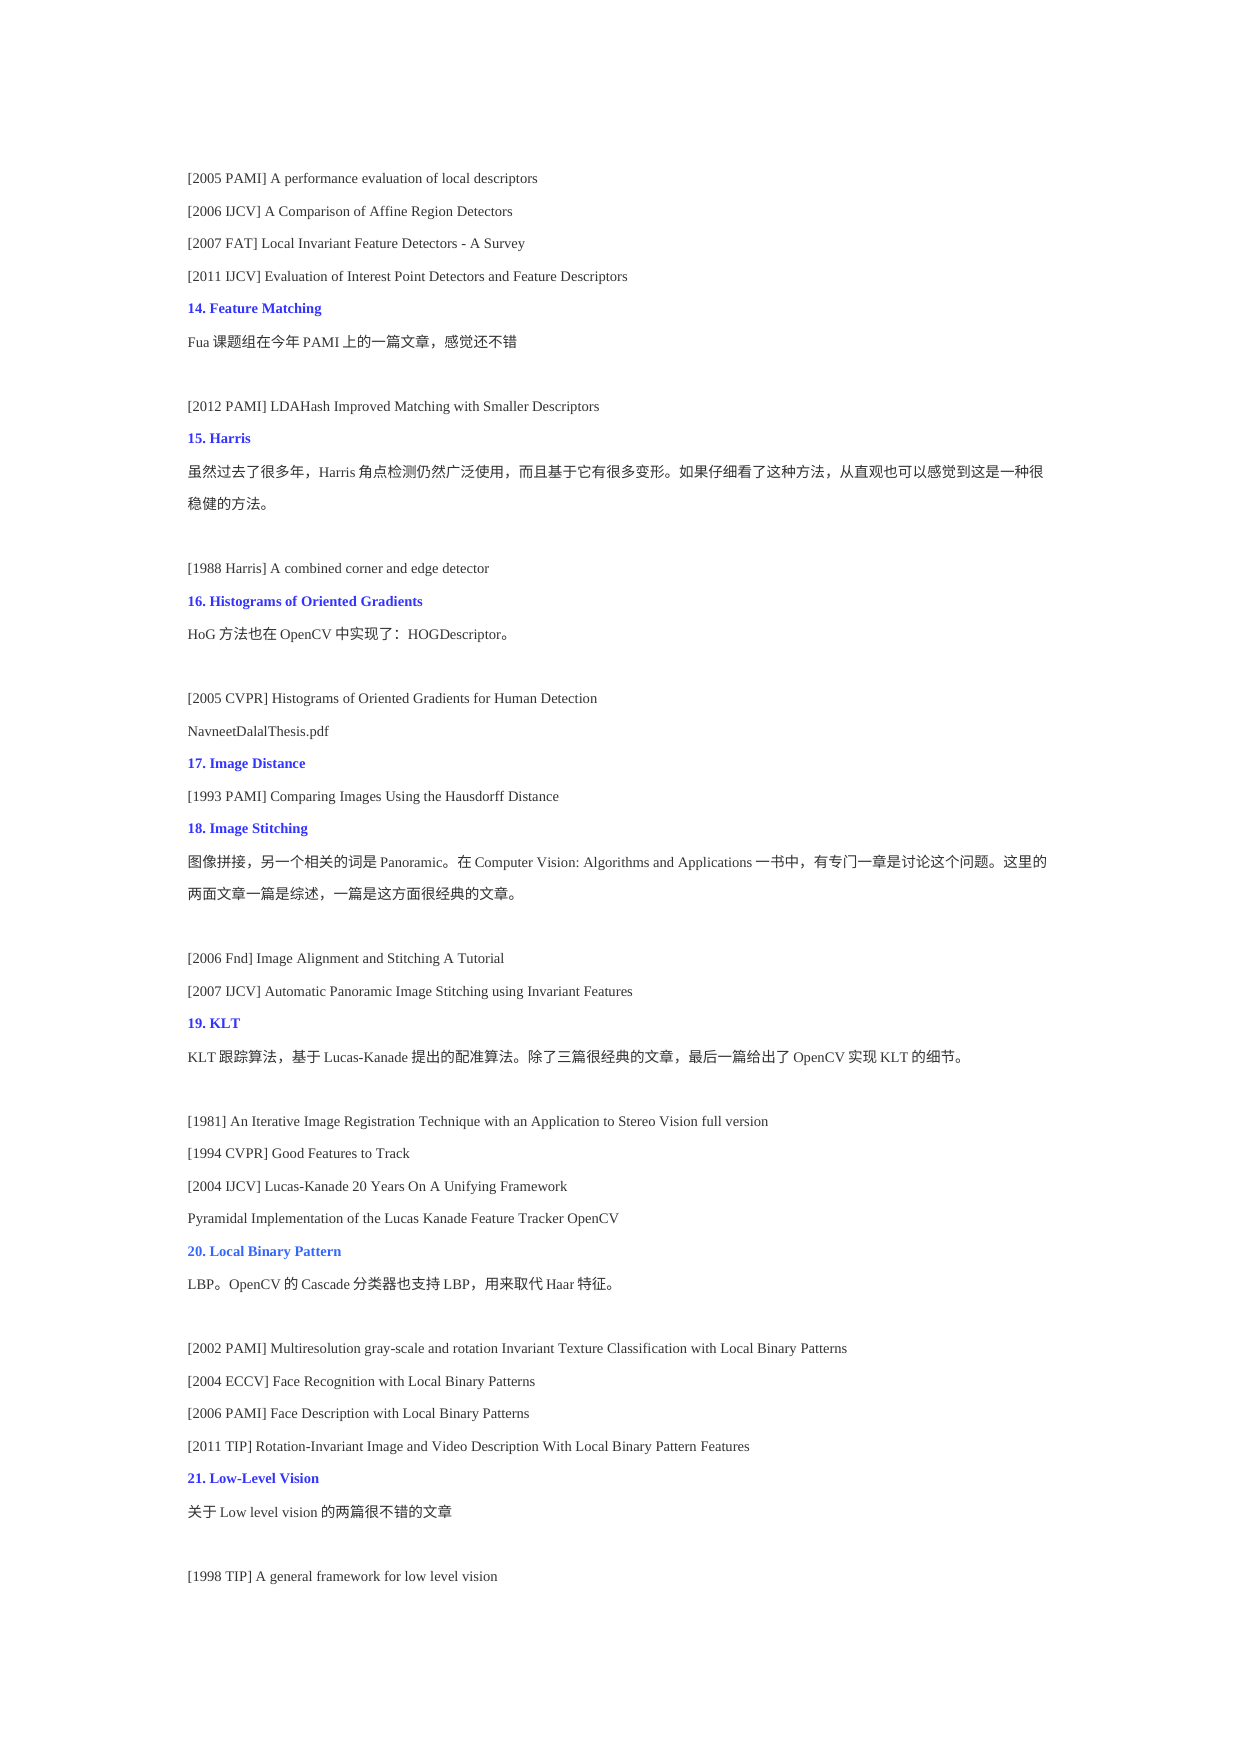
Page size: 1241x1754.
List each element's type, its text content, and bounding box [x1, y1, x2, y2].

text [2005 CVPR] Histograms of Oriented Gradients for Human Detection [187, 682, 1053, 714]
text [2007 FAT] Local Invariant Feature Detectors - A Survey [187, 227, 1053, 259]
text [2004 IJCV] Lucas-Kanade 20 Years On A Unifying Framework [187, 1169, 1053, 1202]
text 14. Feature Matching [187, 292, 1053, 324]
text 18. Image Stitching [187, 812, 1053, 844]
text 21. Low-Level Vision [187, 1462, 1053, 1494]
text [1994 CVPR] Good Features to Track [187, 1137, 1053, 1169]
text HoG方法也在OpenCV中实现了：HOGDescriptor。 [187, 617, 1053, 682]
text [2012 PAMI] LDAHash Improved Matching with Smaller Descriptors [187, 389, 1053, 422]
text [2007 IJCV] Automatic Panoramic Image Stitching using Invariant Features [187, 974, 1053, 1007]
text 19. KLT [187, 1007, 1053, 1039]
text [2011 IJCV] Evaluation of Interest Point Detectors and Feature Descriptors [187, 259, 1053, 292]
text [2006 IJCV] A Comparison of Affine Region Detectors [187, 194, 1053, 227]
text NavneetDalalThesis.pdf [187, 714, 1053, 747]
text [1998 TIP] A general framework for low level vision [187, 1559, 1053, 1592]
text [2002 PAMI] Multiresolution gray-scale and rotation Invariant Texture Classification with Local Binary Patterns [187, 1332, 1053, 1364]
text 15. Harris [187, 422, 1053, 454]
text [1981] An Iterative Image Registration Technique with an Application to Stereo Vision full version [187, 1104, 1053, 1137]
text 17. Image Distance [187, 747, 1053, 779]
text Fua课题组在今年PAMI上的一篇文章，感觉还不错 [187, 324, 1053, 389]
text [2005 PAMI] A performance evaluation of local descriptors [187, 162, 1053, 194]
text [2006 Fnd] Image Alignment and Stitching A Tutorial [187, 942, 1053, 974]
text [1988 Harris] A combined corner and edge detector [187, 552, 1053, 584]
text 20. Local Binary Pattern [187, 1234, 1053, 1267]
text [2004 ECCV] Face Recognition with Local Binary Patterns [187, 1364, 1053, 1397]
text 图像拼接，另一个相关的词是Panoramic。在Computer Vision: Algorithms and Applications一书中，有专门一章是讨论这个问题。这里的两面文章一篇是综述，一篇是这方面很经典的文章。 [187, 844, 1053, 942]
text 虽然过去了很多年，Harris角点检测仍然广泛使用，而且基于它有很多变形。如果仔细看了这种方法，从直观也可以感觉到这是一种很稳健的方法。 [187, 454, 1053, 552]
text [1993 PAMI] Comparing Images Using the Hausdorff Distance [187, 779, 1053, 812]
text 16. Histograms of Oriented Gradients [187, 584, 1053, 617]
text Pyramidal Implementation of the Lucas Kanade Feature Tracker OpenCV [187, 1202, 1053, 1234]
text [2006 PAMI] Face Description with Local Binary Patterns [187, 1397, 1053, 1429]
text KLT跟踪算法，基于Lucas-Kanade提出的配准算法。除了三篇很经典的文章，最后一篇给出了OpenCV实现KLT的细节。 [187, 1039, 1053, 1104]
text 关于Low level vision的两篇很不错的文章 [187, 1494, 1053, 1559]
text [2011 TIP] Rotation-Invariant Image and Video Description With Local Binary Pattern Features [187, 1429, 1053, 1462]
text LBP。OpenCV的Cascade分类器也支持LBP，用来取代Haar特征。 [187, 1267, 1053, 1332]
